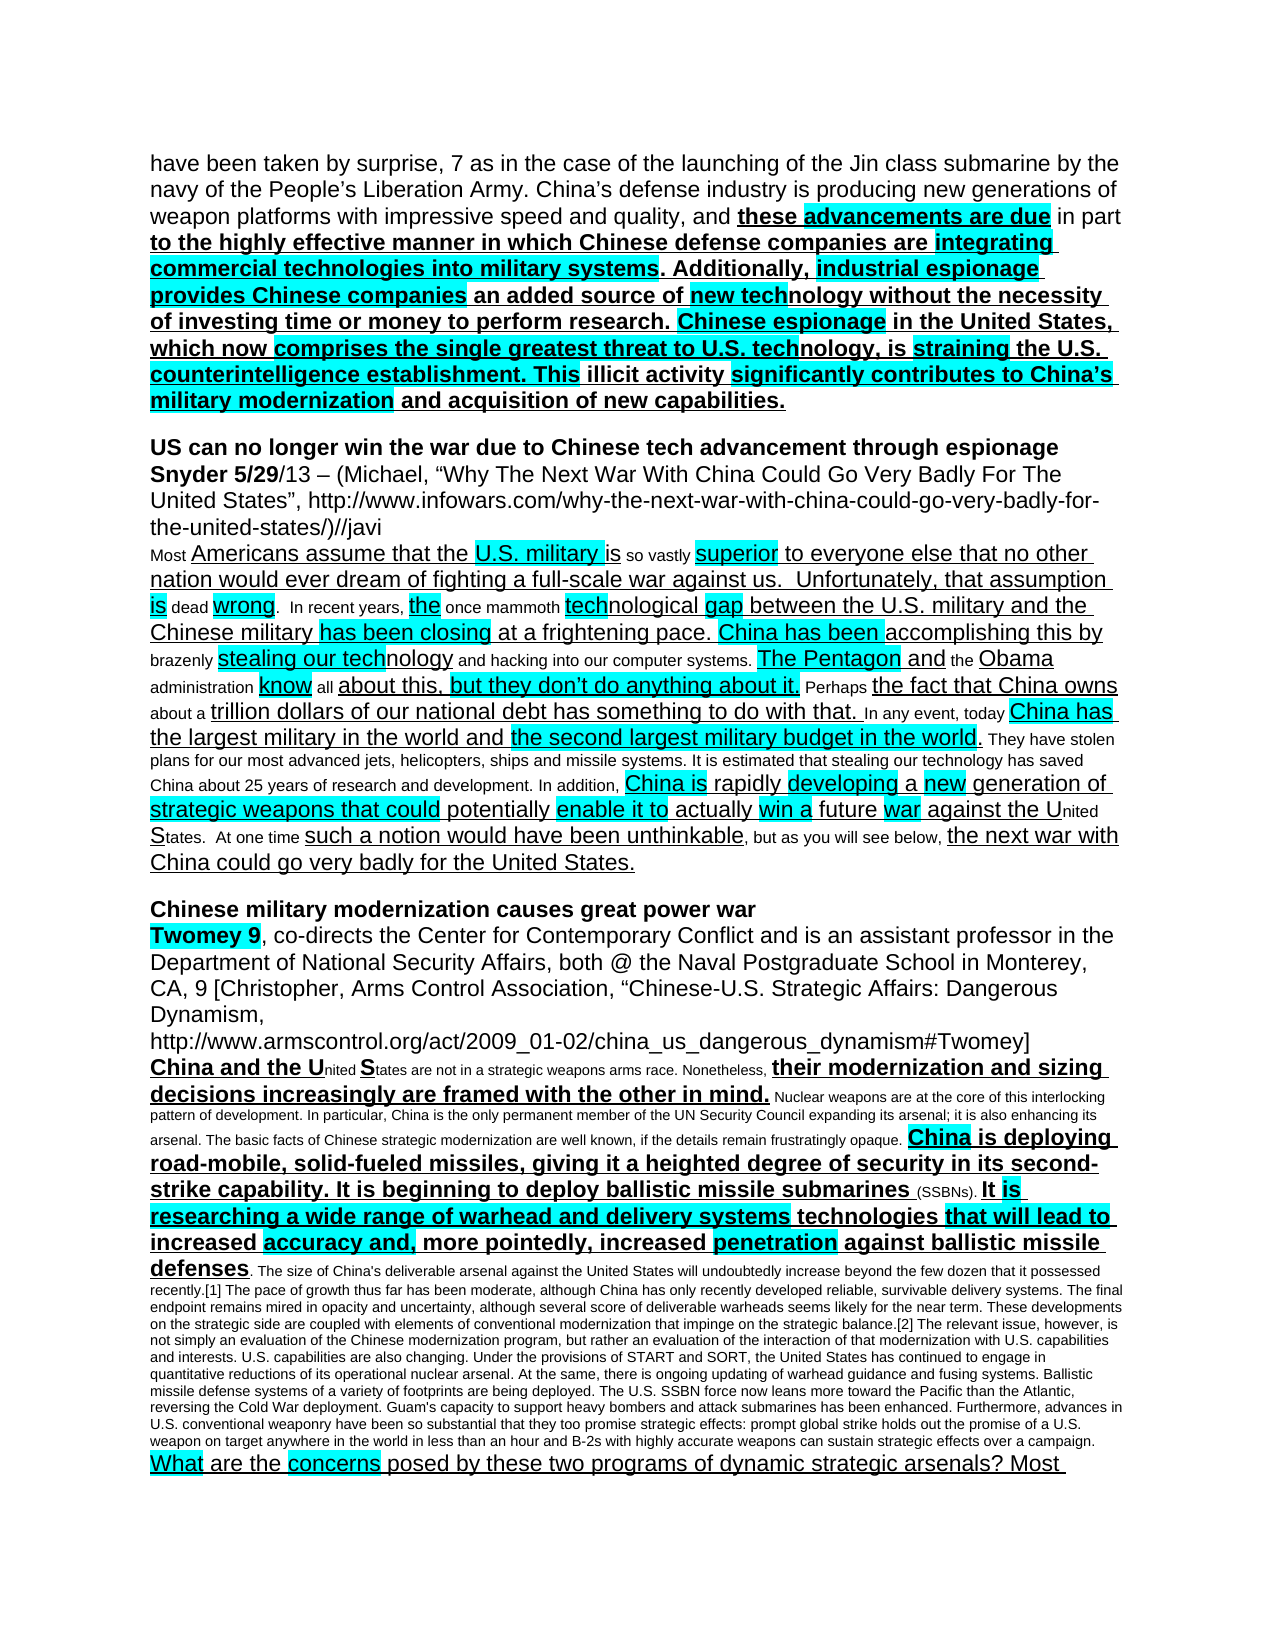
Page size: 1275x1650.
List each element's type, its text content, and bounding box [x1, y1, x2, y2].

text Twomey 9, co-directs the Center for Contemporary Conflict and is an assistant professor in the Department of National Security Affairs, both @ the Naval Postgraduate School in Monterey, CA, 9 [Christopher, Arms Control Association, “Chinese-U.S. Strategic Affairs: Dangerous Dynamism, http://www.armscontrol.org/act/2009_01-02/china_us_dangerous_dynamism#Twomey] [150, 922, 1125, 1054]
subtitle Chinese military modernization causes great power war [150, 896, 1125, 922]
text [150, 150, 1125, 413]
subtitle US can no longer win the war due to Chinese tech advancement through espionage [150, 434, 1125, 461]
text Snyder 5/29/13 – (Michael, “Why The Next War With China Could Go Very Badly For The United States”, http://www.infowars.com/why-the-next-war-with-china-could-go-very-badly-for-the-united-states/)//javi [150, 461, 1125, 540]
text Most Americans assume that the U.S. military is so vastly superior to everyone else that no other nation would ever dream of fighting a full-scale war against us. Unfortunately, that assumption is dead wrong. In recent years, the once mammoth technological gap between the U.S. military and the Chinese military has been closing at a frightening pace. China has been accomplishing this by brazenly stealing our technology and hacking into our computer systems. The Pentagon and the Obama administration know all about this, but they don’t do anything about it. Perhaps the fact that China owns about a trillion dollars of our national debt has something to do with that. In any event, today China has the largest military in the world and the second largest military budget in the world. They have stolen plans for our most advanced jets, helicopters, ships and missile systems. It is estimated that stealing our technology has saved China about 25 years of research and development. In addition, China is rapidly developing a new generation of strategic weapons that could potentially enable it to actually win a future war against the United States. At one time such a notion would have been unthinkable, but as you will see below, the next war with China could go very badly for the United States. [150, 540, 1125, 875]
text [150, 1054, 1125, 1476]
